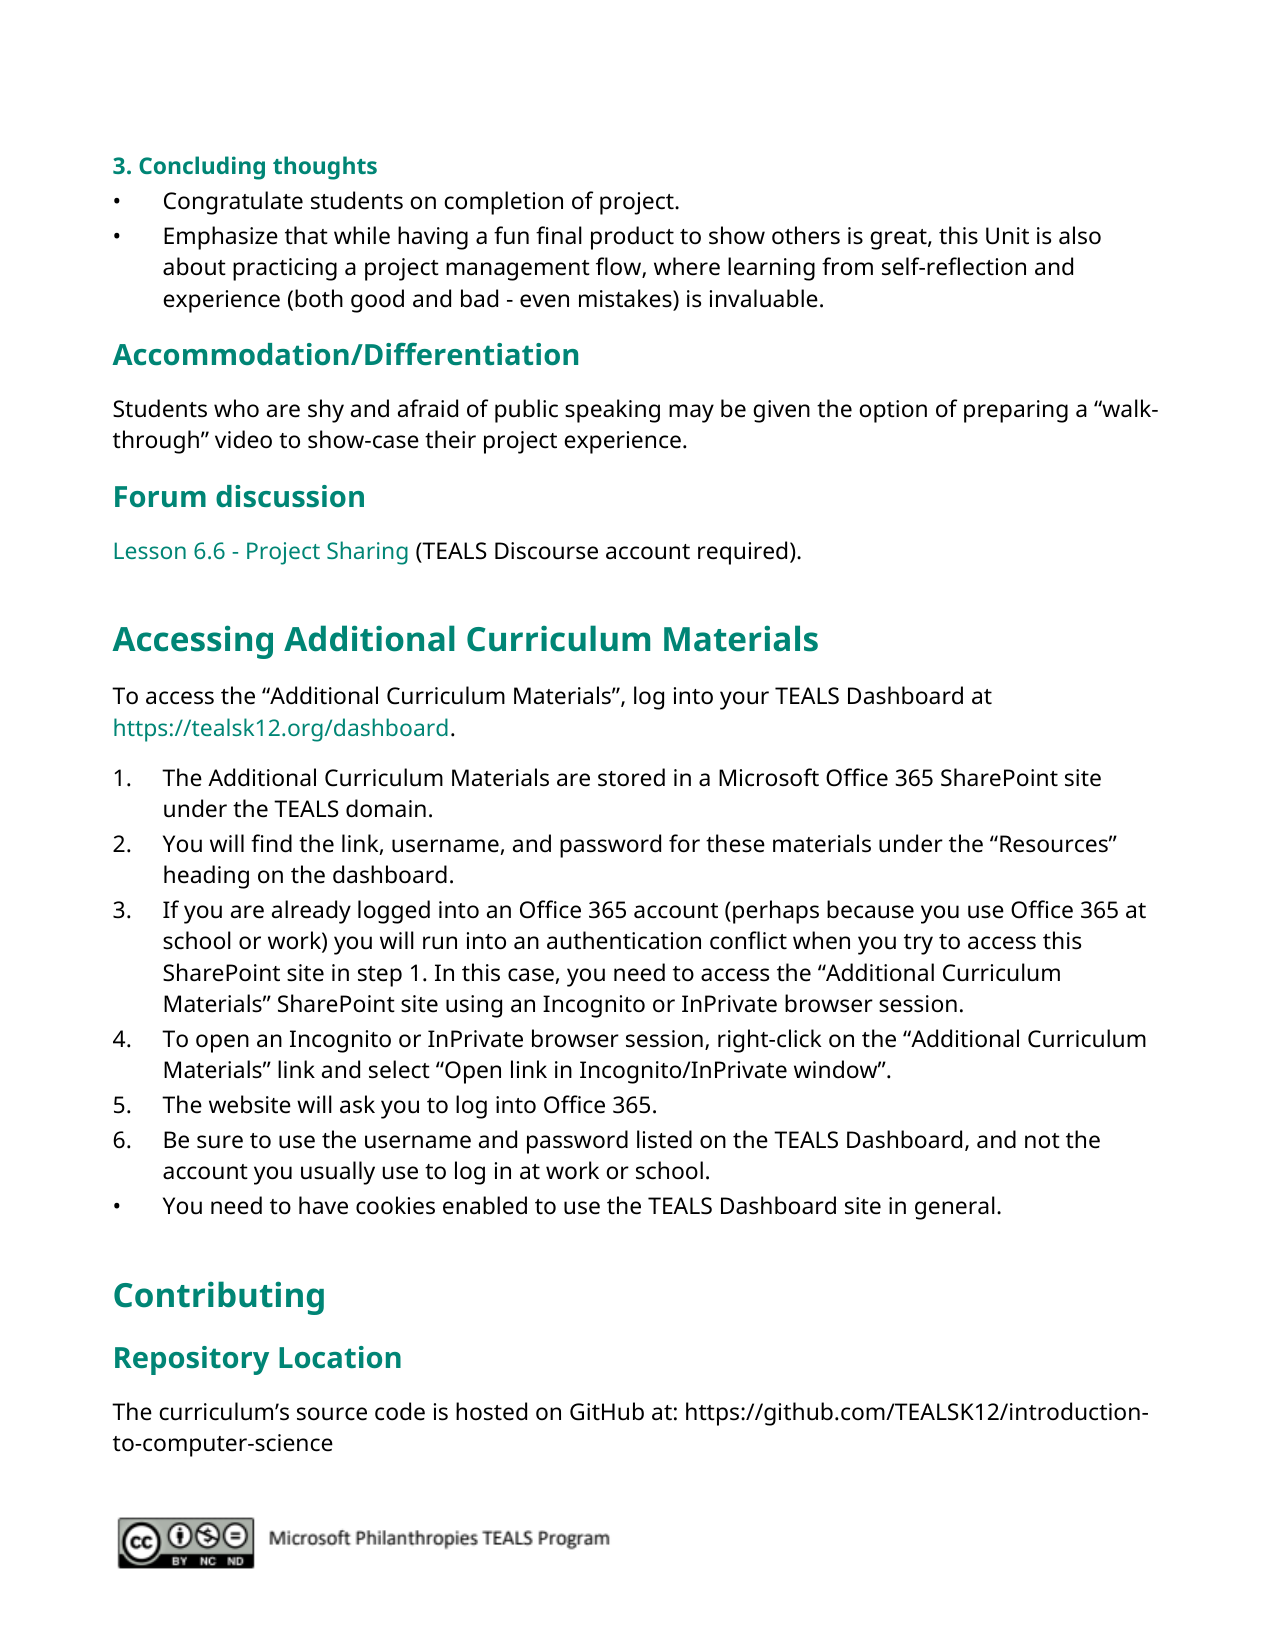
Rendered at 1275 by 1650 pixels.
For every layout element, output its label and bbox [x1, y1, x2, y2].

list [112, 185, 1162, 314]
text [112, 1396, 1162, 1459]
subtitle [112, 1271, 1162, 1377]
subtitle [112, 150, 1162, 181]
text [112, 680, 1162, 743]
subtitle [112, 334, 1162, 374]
picture [112, 1511, 622, 1575]
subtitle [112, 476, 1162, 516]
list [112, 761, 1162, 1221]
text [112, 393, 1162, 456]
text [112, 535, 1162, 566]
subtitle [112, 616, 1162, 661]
